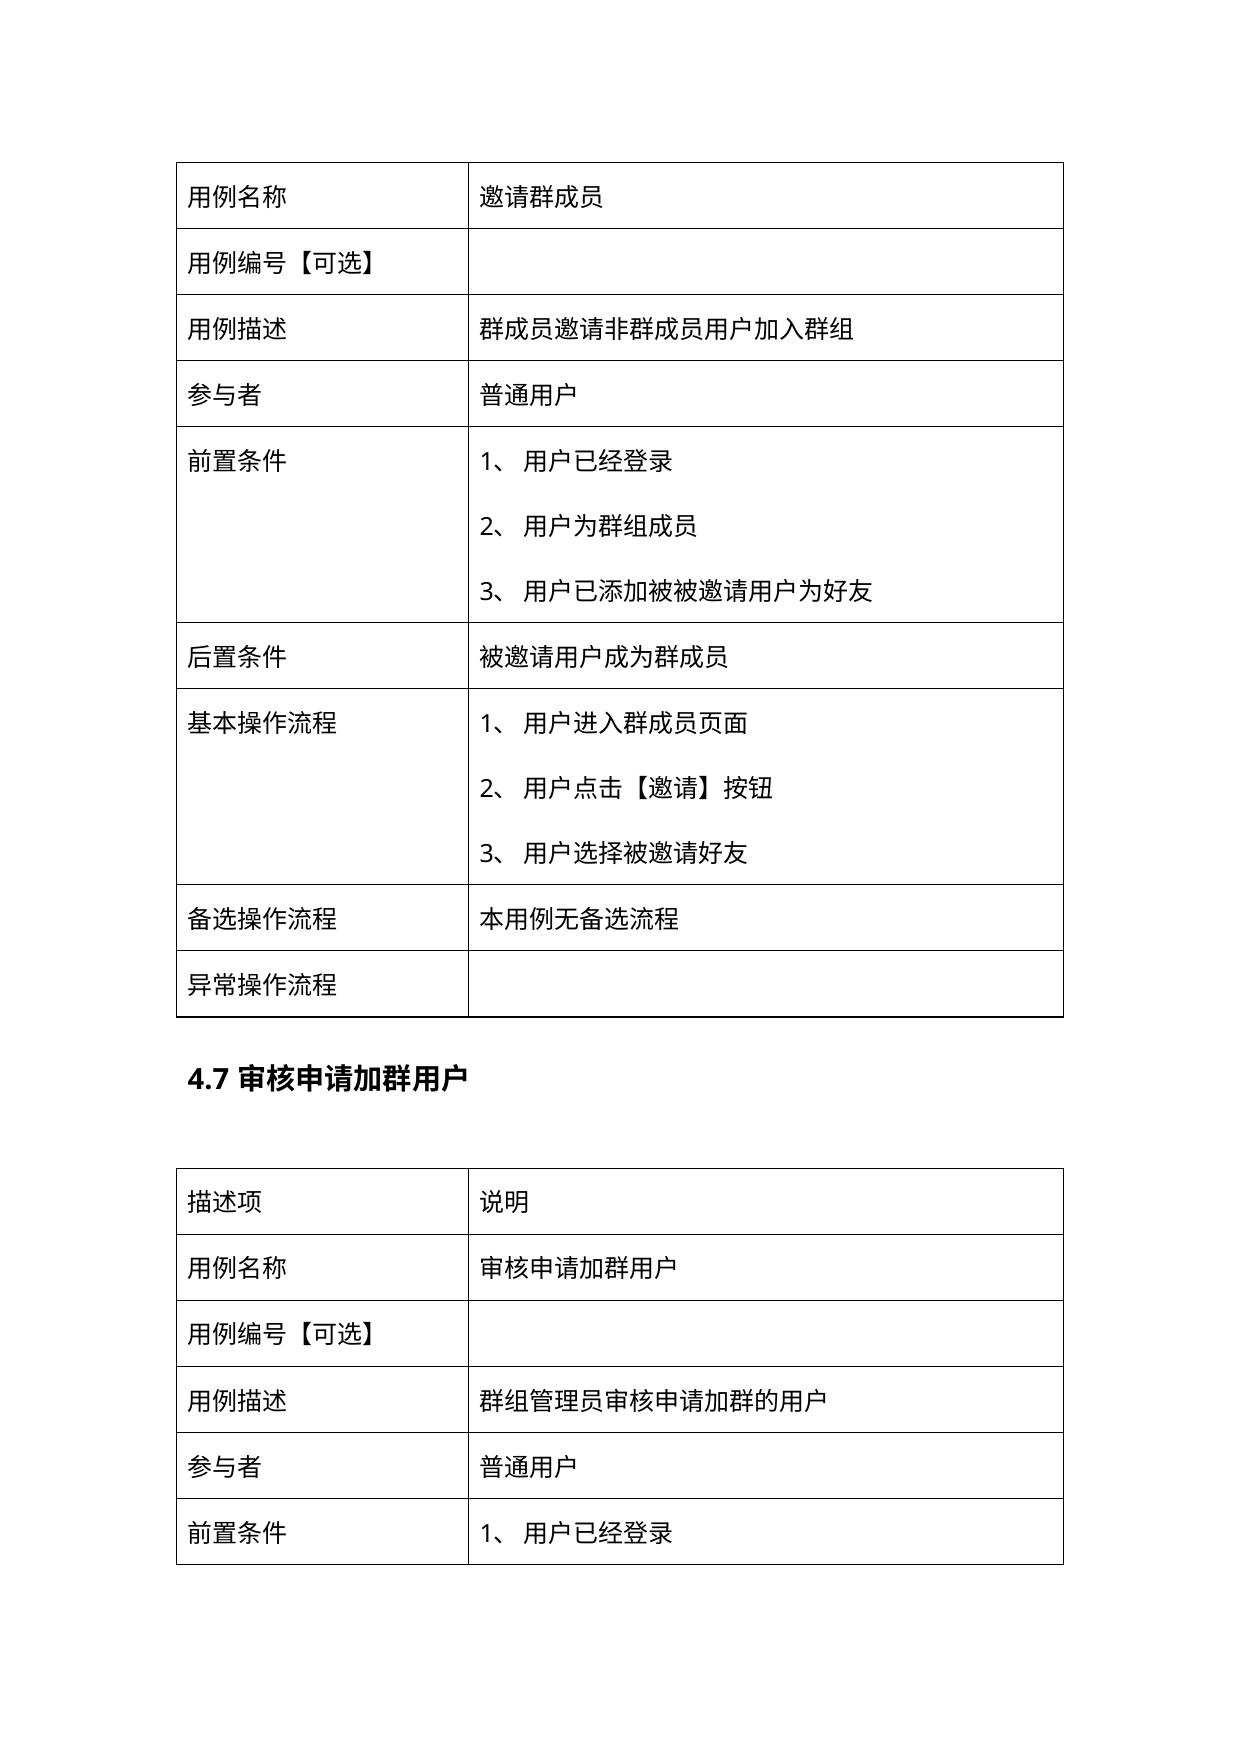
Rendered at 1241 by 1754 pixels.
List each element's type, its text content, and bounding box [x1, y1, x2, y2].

table_cell [469, 951, 1063, 1016]
table_cell 用户已经登录 用户为群组管理员 3、非群成员用户申请加入该群 [469, 1499, 1063, 1564]
table_cell 基本操作流程 [177, 689, 468, 884]
table_cell 用例编号【可选】 [177, 229, 468, 294]
table_cell 前置条件 [177, 1499, 468, 1564]
table_cell [469, 1301, 1063, 1366]
table_cell 参与者 [177, 361, 468, 426]
table_cell 用例描述 [177, 295, 468, 360]
table_header 说明 [469, 1169, 1063, 1233]
table_cell 邀请群成员 [469, 163, 1063, 228]
table_cell 备选操作流程 [177, 885, 468, 950]
table_cell 普通用户 [469, 1433, 1063, 1498]
table_cell 群组管理员审核申请加群的用户 [469, 1367, 1063, 1432]
table_cell 被邀请用户成为群成员 [469, 623, 1063, 688]
table_cell 群成员邀请非群成员用户加入群组 [469, 295, 1063, 360]
table_cell 用户已经登录 用户为群组成员 用户已添加被被邀请用户为好友 [469, 427, 1063, 622]
table_cell 审核申请加群用户 [469, 1235, 1063, 1299]
table_cell 用例名称 [177, 163, 468, 228]
table_header 描述项 [177, 1169, 468, 1233]
table_cell 前置条件 [177, 427, 468, 622]
table_cell 用例名称 [177, 1235, 468, 1299]
table_cell 用例描述 [177, 1367, 468, 1432]
table_cell 本用例无备选流程 [469, 885, 1063, 950]
table_cell 后置条件 [177, 623, 468, 688]
subtitle 4.7 审核申请加群用户 [187, 1044, 1053, 1109]
table_cell 异常操作流程 [177, 951, 468, 1016]
table_cell 用户进入群成员页面 用户点击【邀请】按钮 用户选择被邀请好友 [469, 689, 1063, 884]
table_cell [469, 229, 1063, 294]
table_cell 用例编号【可选】 [177, 1301, 468, 1366]
table_cell 普通用户 [469, 361, 1063, 426]
table_cell 参与者 [177, 1433, 468, 1498]
